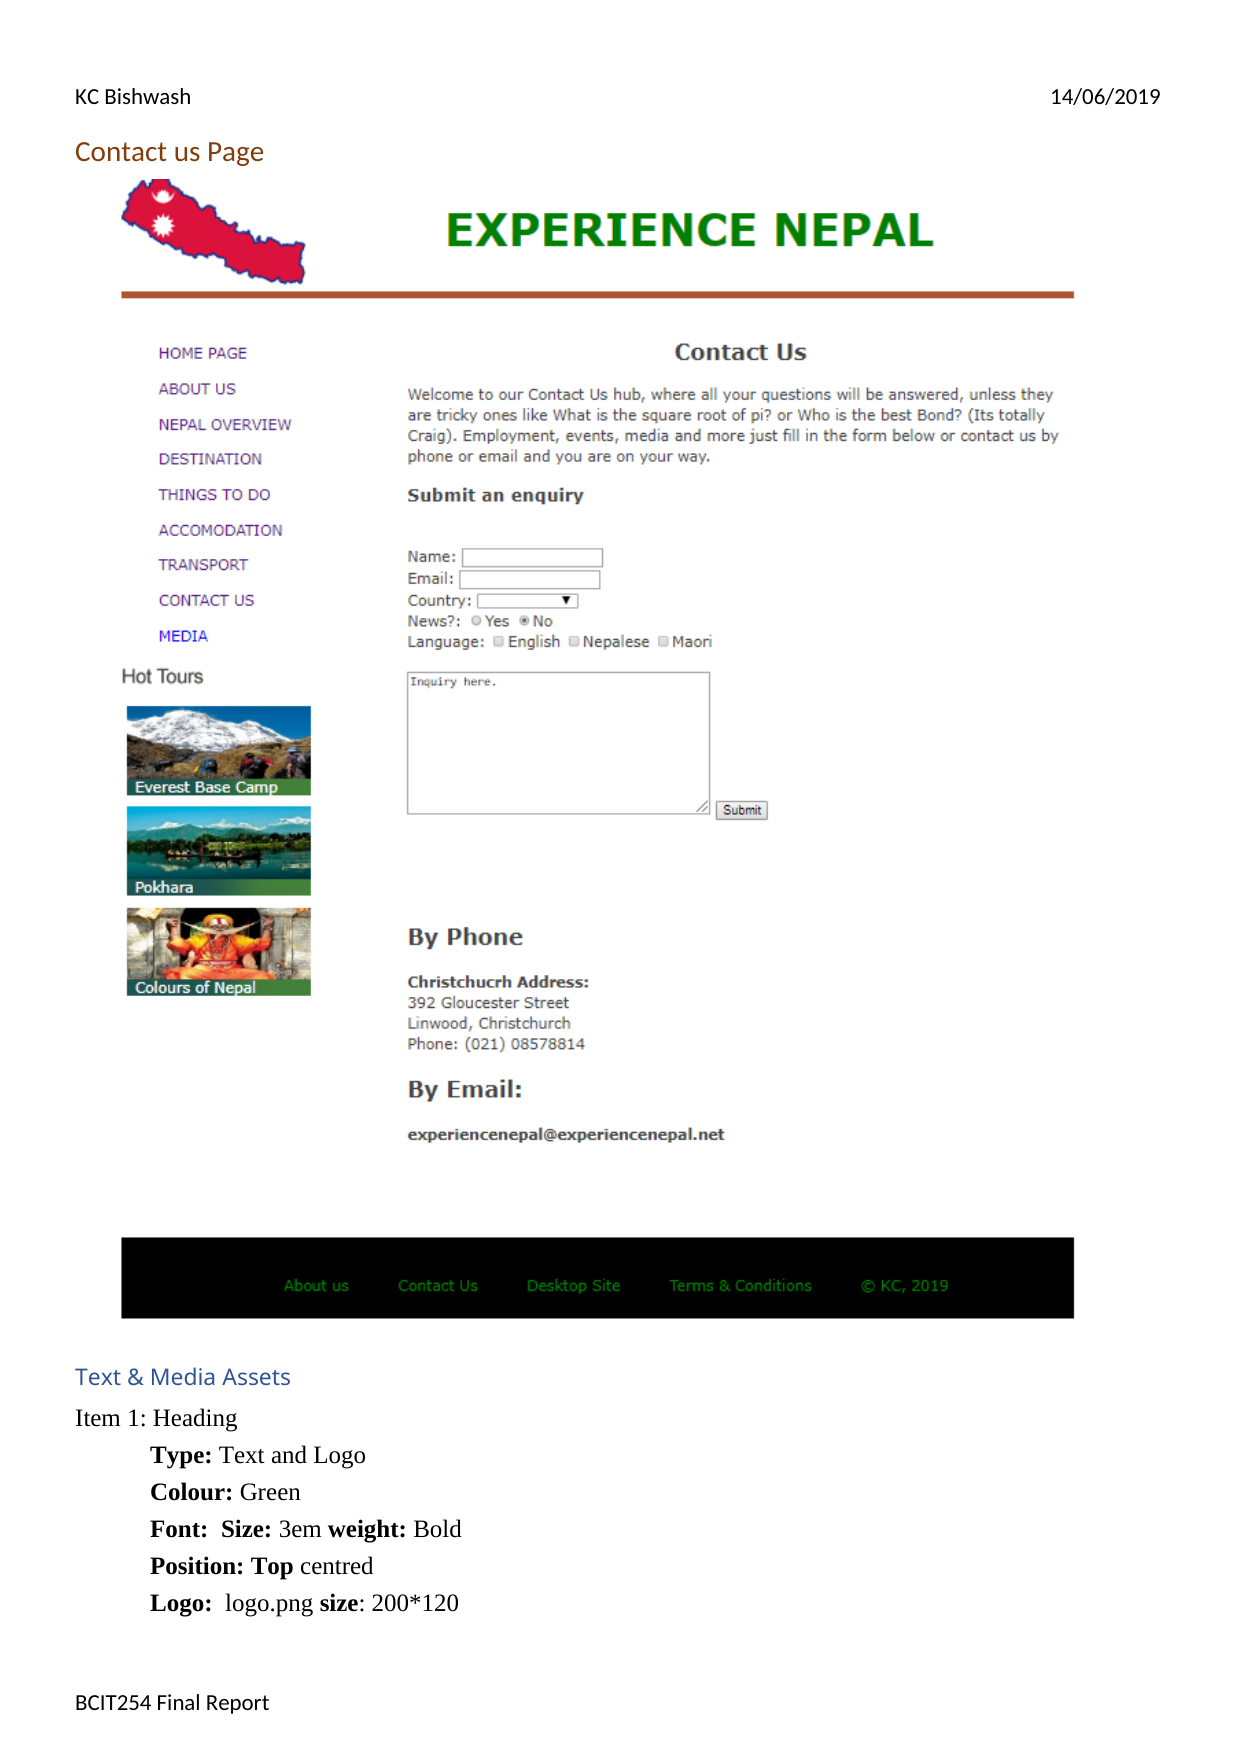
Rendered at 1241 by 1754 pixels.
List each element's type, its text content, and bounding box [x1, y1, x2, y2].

text Logo: logo.png size: 200*120 [75, 1588, 1165, 1617]
text Font: Size: 3em weight: Bold [75, 1514, 1165, 1543]
text Item 1: Heading [75, 1403, 1165, 1431]
subtitle Text & Media Assets [75, 1361, 1165, 1392]
text Type: Text and Logo [75, 1440, 1165, 1468]
picture [75, 179, 1103, 1342]
text Colour: Green [75, 1477, 1165, 1506]
subtitle Contact us Page [75, 133, 1165, 168]
text Position: Top centred [75, 1551, 1165, 1580]
